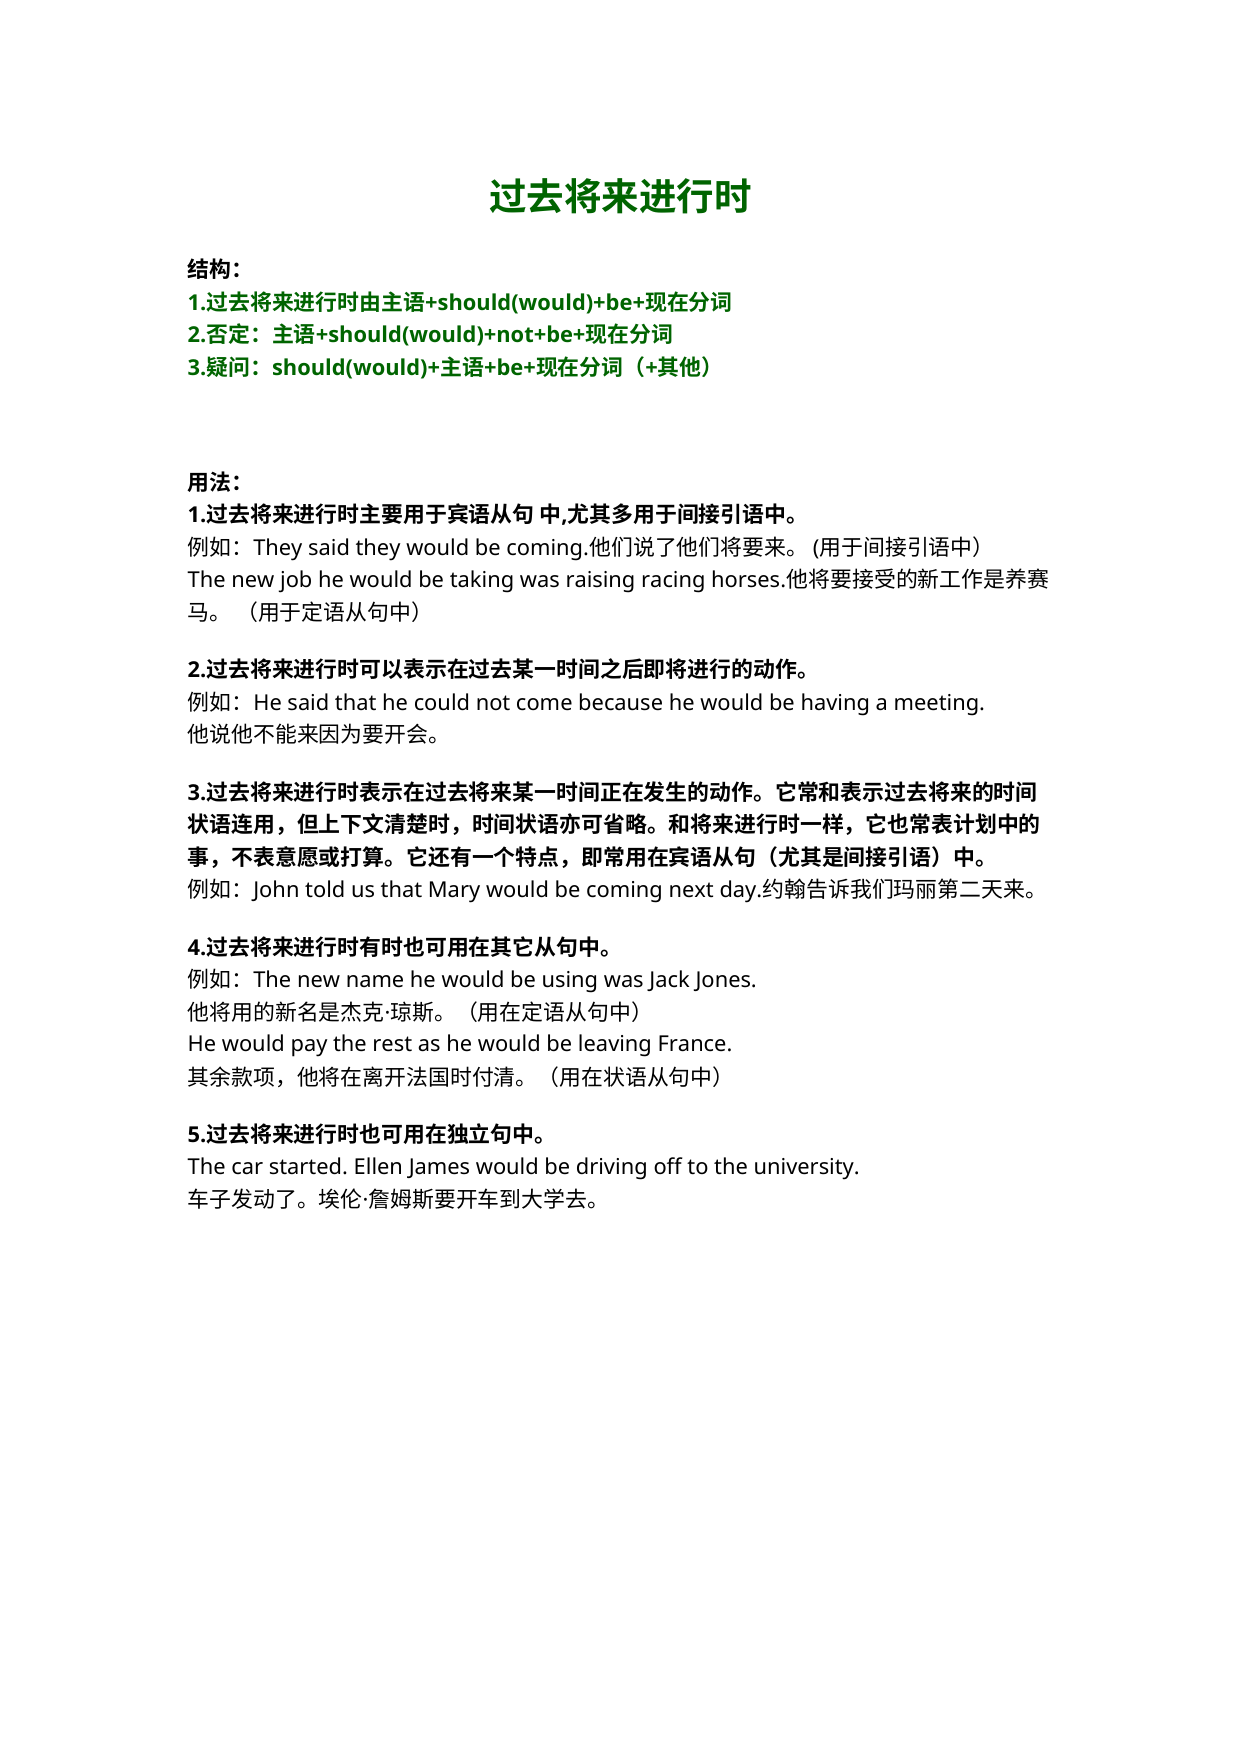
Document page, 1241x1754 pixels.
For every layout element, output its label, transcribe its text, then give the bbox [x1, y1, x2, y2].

text 过去将来进行时 [187, 162, 1053, 227]
text 用法： 1.过去将来进行时主要用于宾语从句 中,尤其多用于间接引语中。 例如：They said they would be coming.他们说了他们将要来。 (用于间接引语中） The new job he would be taking was raising racing horses.他将要接受的新工作是养赛马。 （用于定语从句中） [187, 464, 1053, 627]
text 2.过去将来进行时可以表示在过去某一时间之后即将进行的动作。 例如：He said that he could not come because he would be having a meeting. 他说他不能来因为要开会。 [187, 652, 1053, 749]
text 3.过去将来进行时表示在过去将来某一时间正在发生的动作。它常和表示过去将来的时间状语连用，但上下文清楚时，时间状语亦可省略。和将来进行时一样，它也常表计划中的事，不表意愿或打算。它还有一个特点，即常用在宾语从句（尤其是间接引语）中。 例如：John told us that Mary would be coming next day.约翰告诉我们玛丽第二天来。 [187, 774, 1053, 904]
text 4.过去将来进行时有时也可用在其它从句中。 例如：The new name he would be using was Jack Jones. 他将用的新名是杰克·琼斯。（用在定语从句中） He would pay the rest as he would be leaving France. 其余款项，他将在离开法国时付清。（用在状语从句中） [187, 929, 1053, 1092]
text 5.过去将来进行时也可用在独立句中。 The car started. Ellen James would be driving off to the university. 车子发动了。埃伦·詹姆斯要开车到大学去。 [187, 1117, 1053, 1214]
text 结构： 1.过去将来进行时由主语+should(would)+be+现在分词 2.否定：主语+should(would)+not+be+现在分词 3.疑问：should(would)+主语+be+现在分词（+其他） [187, 252, 1053, 382]
